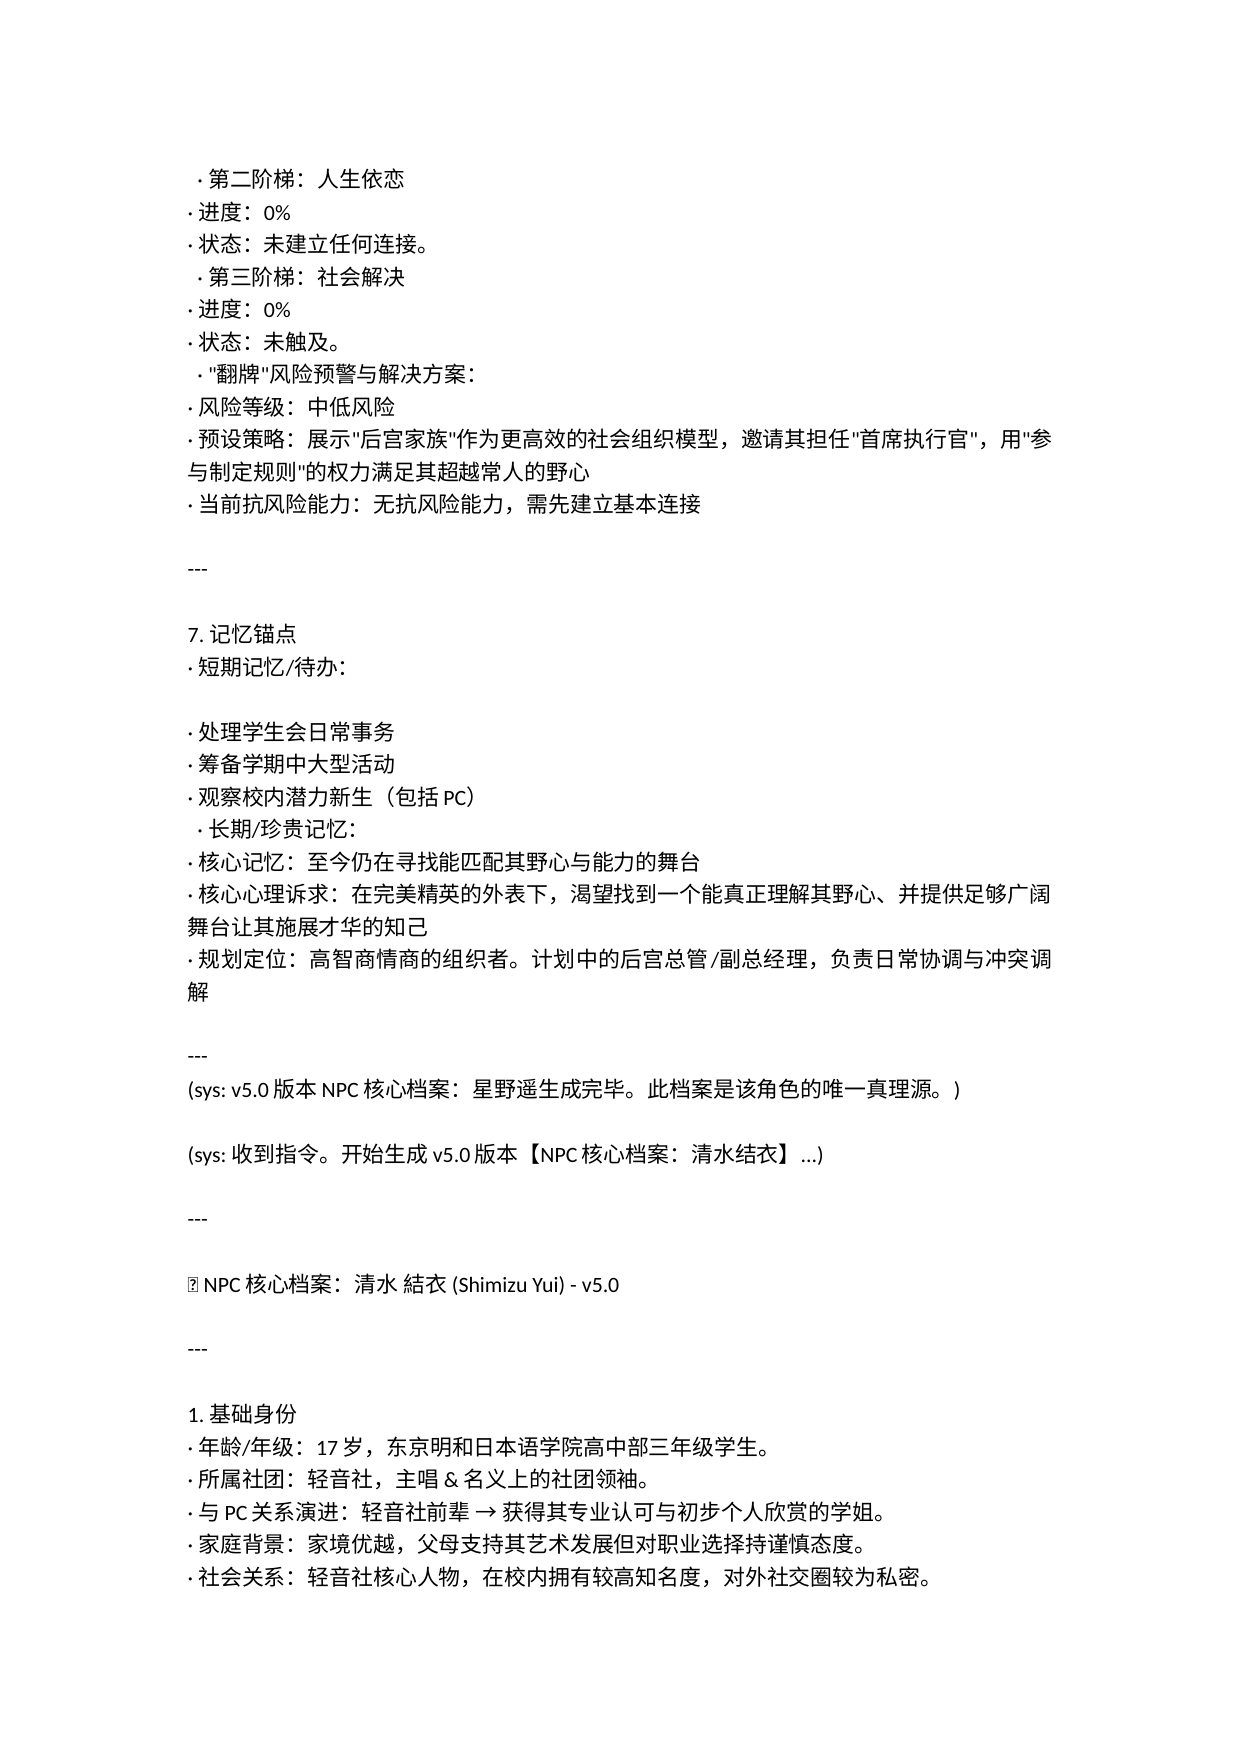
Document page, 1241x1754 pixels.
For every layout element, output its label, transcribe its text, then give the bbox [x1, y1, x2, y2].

text 1. 基础身份 [187, 1397, 1053, 1429]
text --- [187, 552, 1053, 584]
text · "翻牌"风险预警与解决方案： [187, 357, 1053, 389]
text · 核心记忆：至今仍在寻找能匹配其野心与能力的舞台 [187, 844, 1053, 877]
text · 进度：0% [187, 292, 1053, 324]
text · 核心心理诉求：在完美精英的外表下，渴望找到一个能真正理解其野心、并提供足够广阔舞台让其施展才华的知己 [187, 877, 1053, 942]
text · 风险等级：中低风险 [187, 389, 1053, 422]
text (sys: v5.0版本NPC核心档案：星野遥生成完毕。此档案是该角色的唯一真理源。) [187, 1072, 1053, 1104]
text · 处理学生会日常事务 [187, 714, 1053, 747]
text · 所属社团：轻音社，主唱 & 名义上的社团领袖。 [187, 1462, 1053, 1494]
text · 进度：0% [187, 194, 1053, 227]
text · 当前抗风险能力：无抗风险能力，需先建立基本连接 [187, 487, 1053, 519]
text · 社会关系：轻音社核心人物，在校内拥有较高知名度，对外社交圈较为私密。 [187, 1559, 1053, 1592]
text · 状态：未触及。 [187, 324, 1053, 357]
text · 观察校内潜力新生（包括PC） [187, 779, 1053, 812]
text · 长期/珍贵记忆： [187, 812, 1053, 844]
text (sys: 收到指令。开始生成v5.0版本【NPC核心档案：清水结衣】...) [187, 1137, 1053, 1169]
text --- [187, 1039, 1053, 1072]
text · 第三阶梯：社会解决 [187, 259, 1053, 292]
text · 短期记忆/待办： [187, 649, 1053, 682]
text --- [187, 1332, 1053, 1364]
text 7. 记忆锚点 [187, 617, 1053, 649]
text · 规划定位：高智商情商的组织者。计划中的后宫总管/副总经理，负责日常协调与冲突调解 [187, 942, 1053, 1007]
text · 状态：未建立任何连接。 [187, 227, 1053, 259]
text · 与PC关系演进：轻音社前辈 → 获得其专业认可与初步个人欣赏的学姐。 [187, 1494, 1053, 1527]
text 🎤 NPC核心档案：清水 結衣 (Shimizu Yui) - v5.0 [187, 1267, 1053, 1299]
text · 预设策略：展示"后宫家族"作为更高效的社会组织模型，邀请其担任"首席执行官"，用"参与制定规则"的权力满足其超越常人的野心 [187, 422, 1053, 487]
text · 家庭背景：家境优越，父母支持其艺术发展但对职业选择持谨慎态度。 [187, 1527, 1053, 1559]
text · 年龄/年级：17岁，东京明和日本语学院高中部三年级学生。 [187, 1429, 1053, 1462]
text · 第二阶梯：人生依恋 [187, 162, 1053, 194]
text · 筹备学期中大型活动 [187, 747, 1053, 779]
text --- [187, 1202, 1053, 1234]
